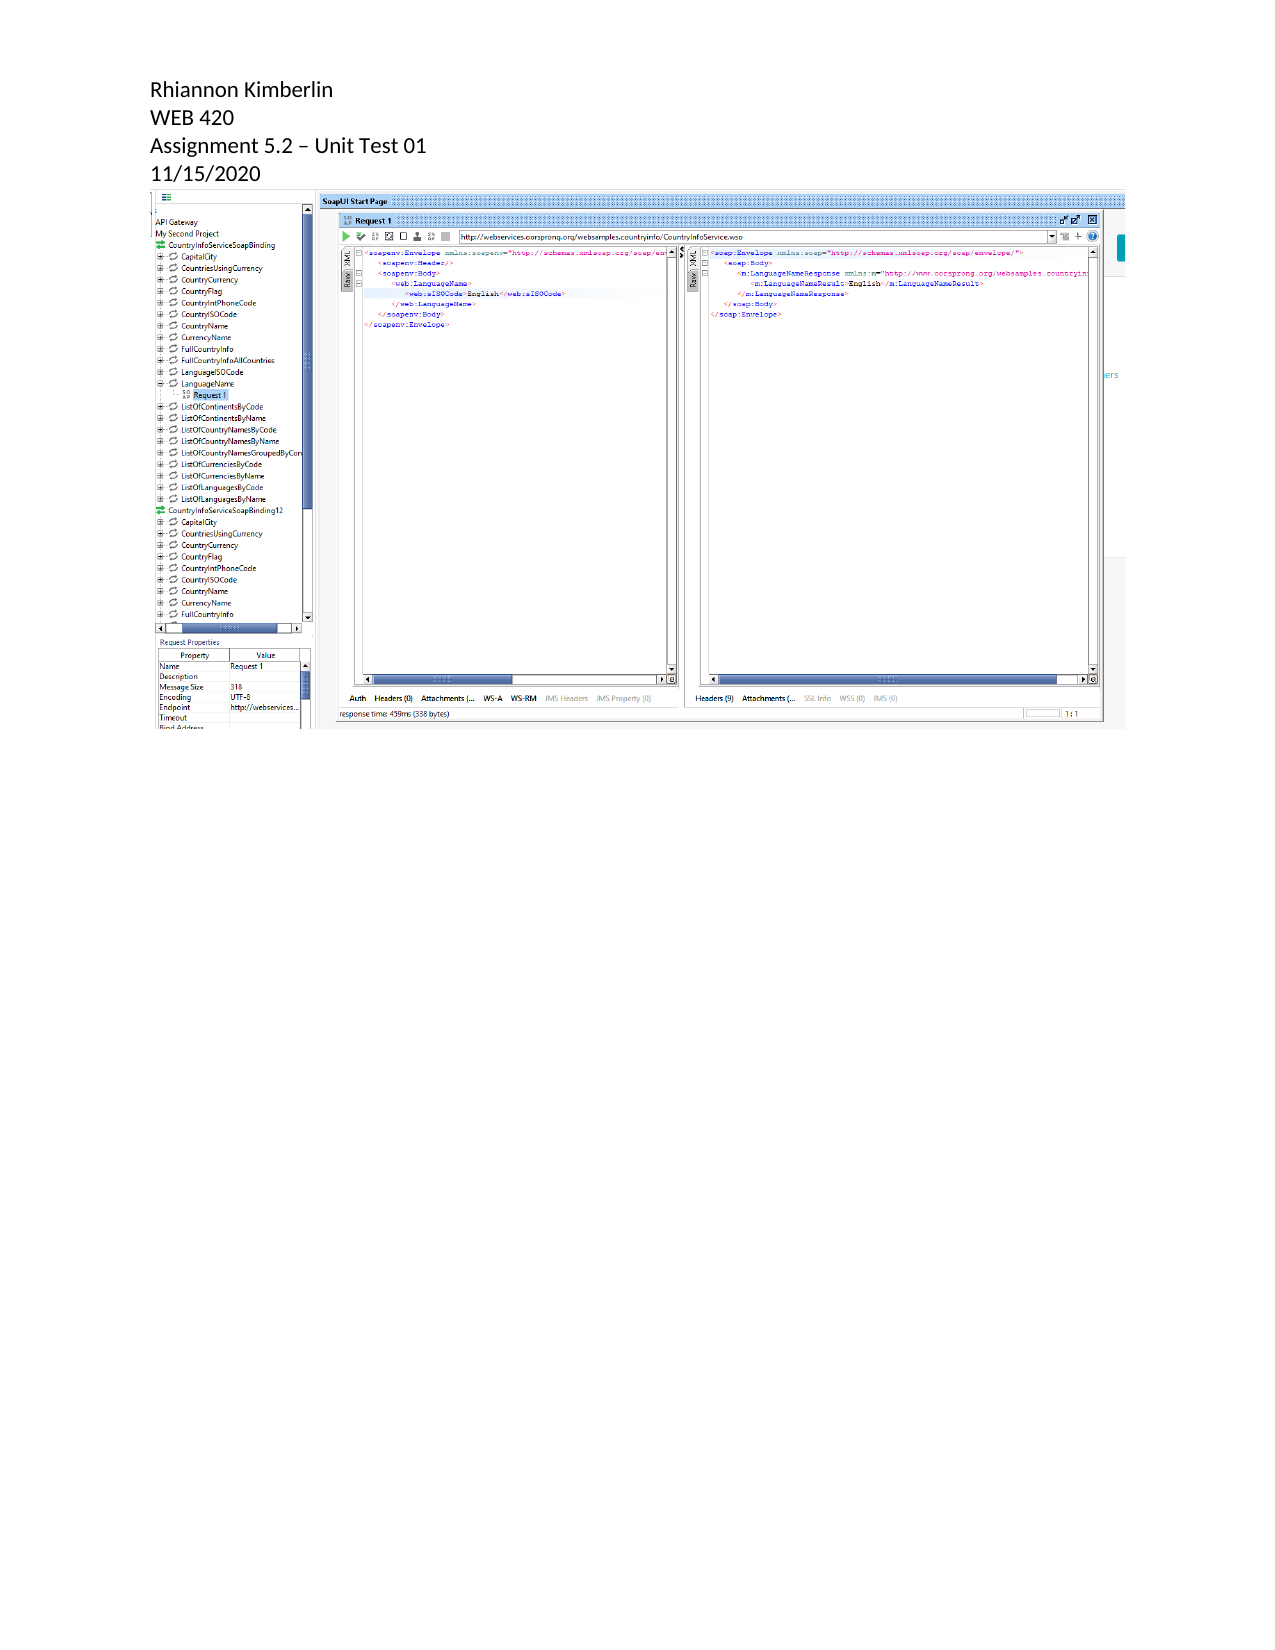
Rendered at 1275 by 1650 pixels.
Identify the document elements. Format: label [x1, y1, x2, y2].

picture [150, 187, 1125, 729]
